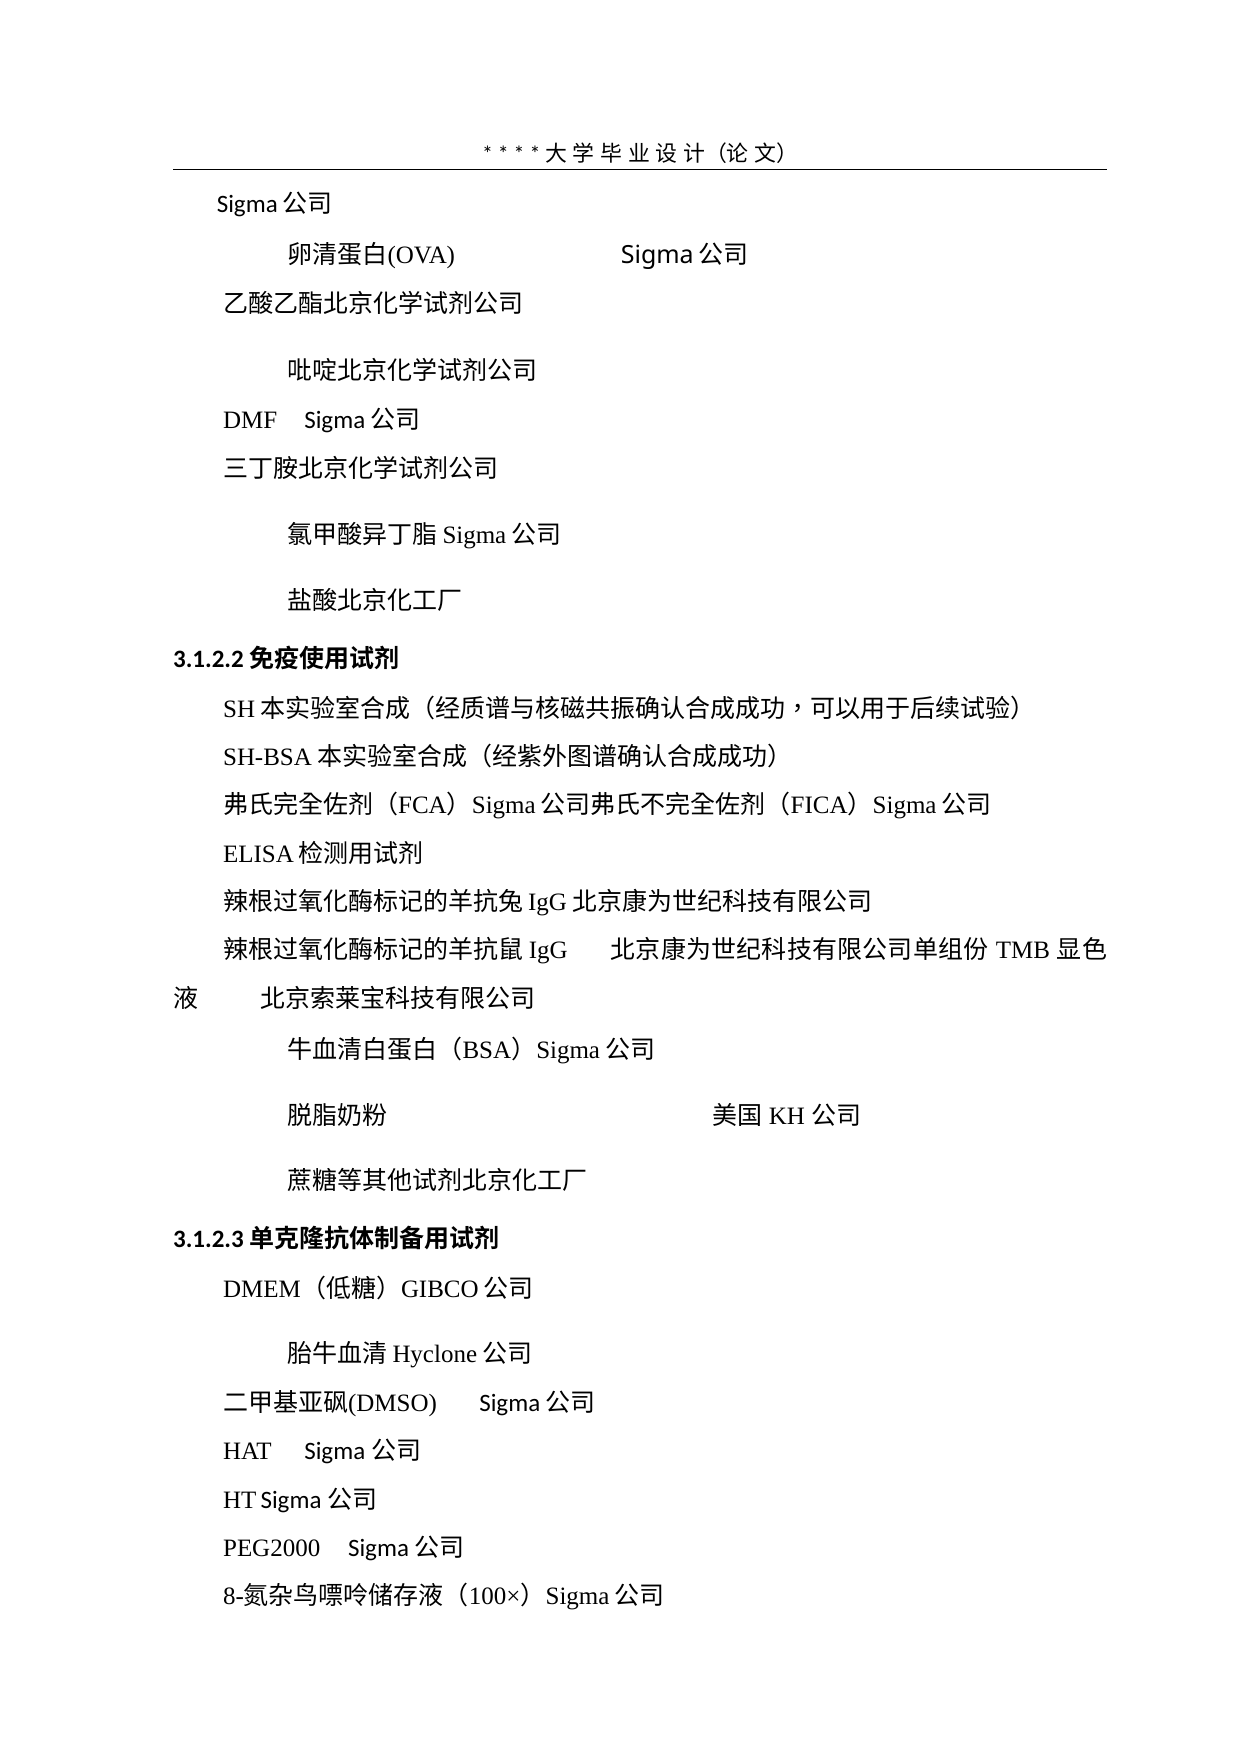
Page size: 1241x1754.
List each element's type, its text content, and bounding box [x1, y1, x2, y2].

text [173, 170, 1107, 219]
text 胎牛血清Hyclone公司 [237, 1321, 1107, 1369]
text 吡啶北京化学试剂公司 [237, 338, 1107, 387]
text 氯甲酸异丁脂Sigma公司 [237, 503, 1107, 551]
subtitle 3.1.2.3 单克隆抗体制备用试剂 [173, 1221, 1107, 1255]
text HT Sigma 公司 [173, 1466, 1107, 1514]
subtitle 3.1.2.2 免疫使用试剂 [173, 641, 1107, 675]
text 蔗糖等其他试剂北京化工厂 [237, 1149, 1107, 1197]
text DMEM（低糖）GIBCO公司 [173, 1255, 1107, 1303]
text DMF Sigma公司 [173, 387, 1107, 435]
text 辣根过氧化酶标记的羊抗鼠 IgG 北京康为世纪科技有限公司单组份 TMB 显色液 北京索莱宝科技有限公司 [173, 917, 1107, 1013]
text 弗氏完全佐剂（FCA）Sigma公司弗氏不完全佐剂（FICA）Sigma公司 [173, 772, 1107, 820]
text HAT Sigma 公司 [173, 1418, 1107, 1466]
text 8-氮杂鸟嘌呤储存液（100×）Sigma公司 [173, 1563, 1107, 1611]
text 盐酸北京化工厂 [237, 569, 1107, 617]
text 牛血清白蛋白（BSA）Sigma公司 [237, 1017, 1107, 1065]
text 脱脂奶粉 美国 KH 公司 [237, 1083, 1107, 1131]
text 乙酸乙酯北京化学试剂公司 [173, 271, 1107, 319]
text 二甲基亚砜(DMSO) Sigma公司 [173, 1369, 1107, 1418]
text SH-BSA本实验室合成（经紫外图谱确认合成成功） [173, 723, 1107, 772]
text 三丁胺北京化学试剂公司 [173, 435, 1107, 483]
text SH本实验室合成（经质谱与核磁共振确认合成成功，可以用于后续试验） [173, 675, 1107, 723]
text ELISA检测用试剂 [173, 820, 1107, 868]
text 辣根过氧化酶标记的羊抗兔IgG北京康为世纪科技有限公司 [173, 868, 1107, 917]
text 卵清蛋白(OVA) Sigma公司 [237, 222, 1107, 271]
text PEG2000 Sigma公司 [173, 1514, 1107, 1563]
